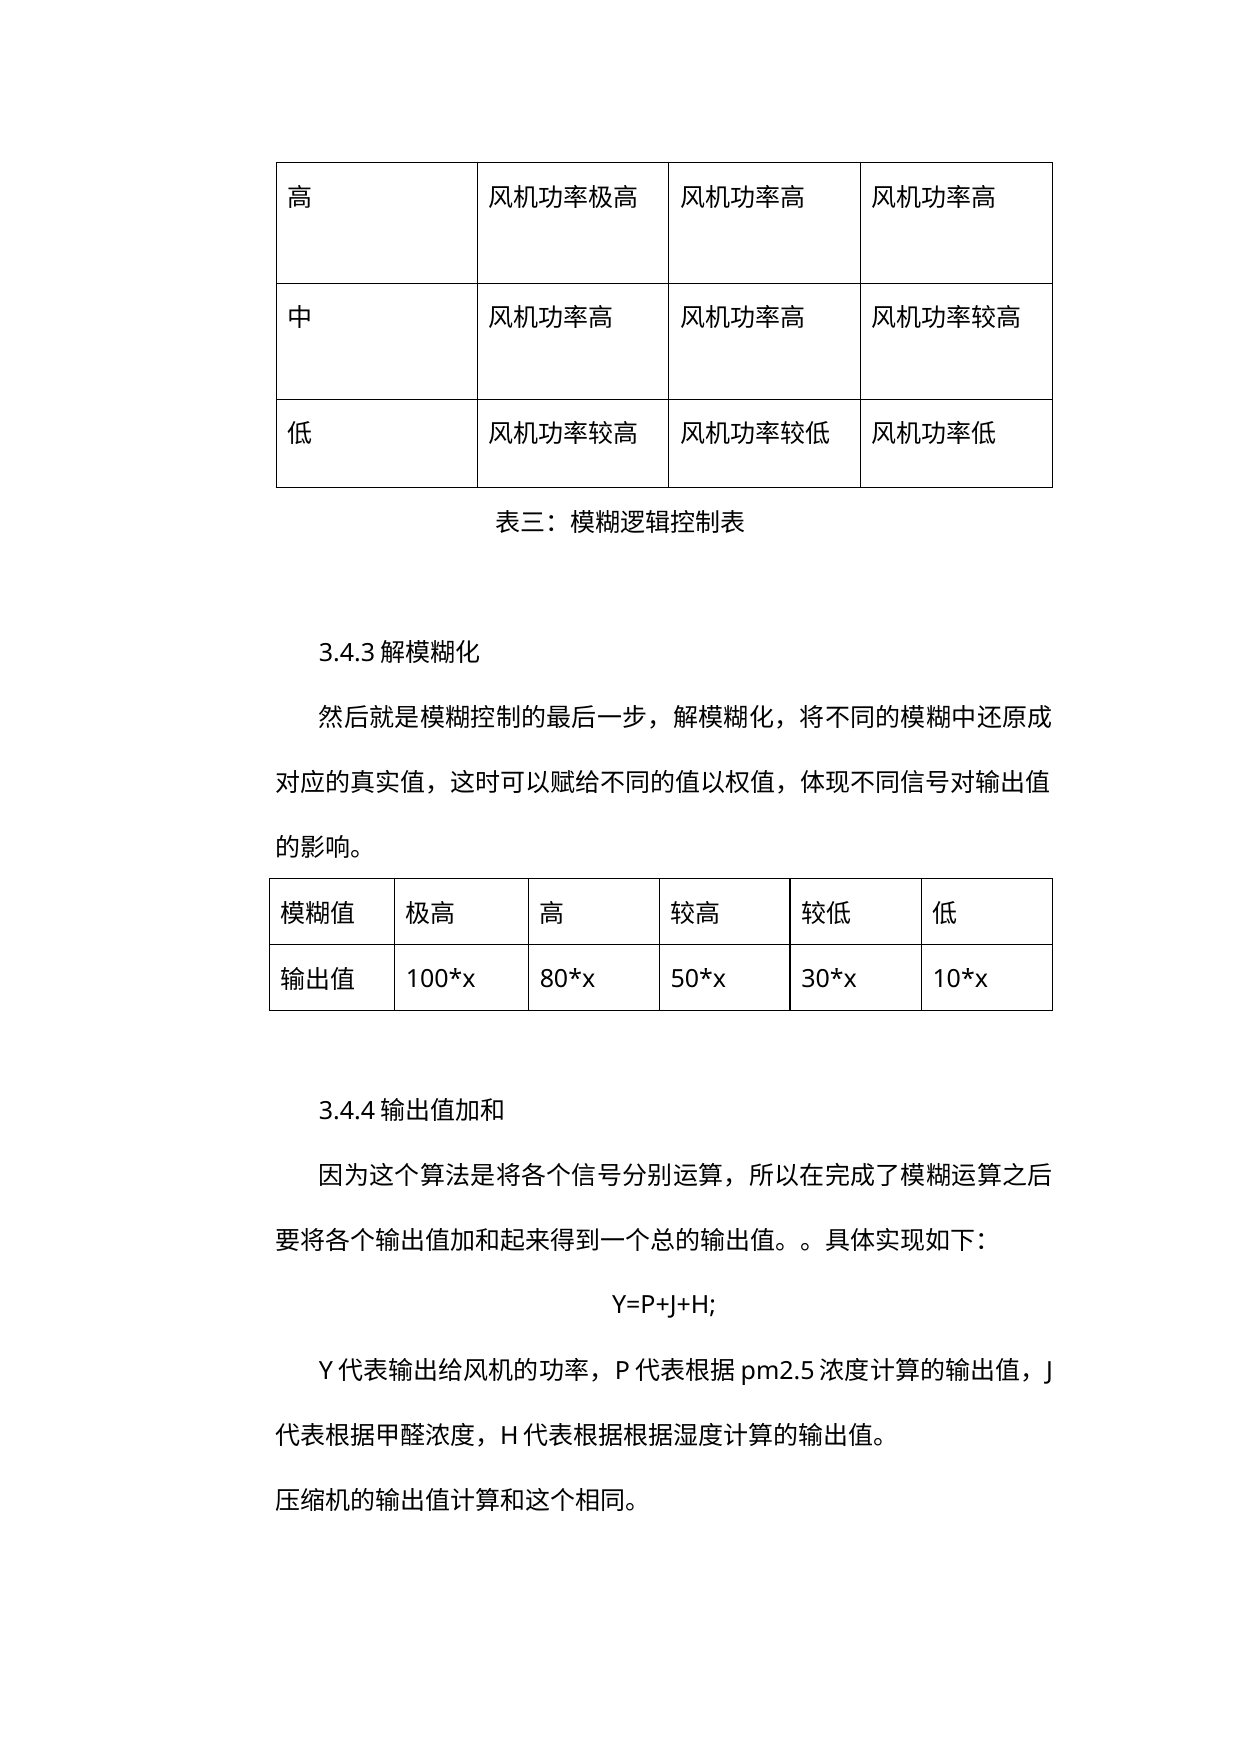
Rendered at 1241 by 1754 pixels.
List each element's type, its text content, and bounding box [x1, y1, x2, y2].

table_cell 低 [277, 400, 477, 487]
table_cell 风机功率极高 [478, 163, 668, 282]
text 压缩机的输出值计算和这个相同。 [231, 1466, 1053, 1531]
table_cell 100*x [395, 945, 528, 1010]
table_cell 风机功率较高 [861, 284, 1052, 398]
table_header 高 [529, 879, 659, 944]
table_cell 风机功率高 [478, 284, 668, 398]
table_header 极高 [395, 879, 528, 944]
text Y代表输出给风机的功率，P代表根据pm2.5浓度计算的输出值，J代表根据甲醛浓度，H代表根据根据湿度计算的输出值。 [275, 1336, 1053, 1466]
text 然后就是模糊控制的最后一步，解模糊化，将不同的模糊中还原成对应的真实值，这时可以赋给不同的值以权值，体现不同信号对输出值的影响。 [275, 683, 1053, 878]
table_cell 50*x [660, 945, 789, 1010]
table_cell 80*x [529, 945, 659, 1010]
table_cell 10*x [922, 945, 1052, 1010]
table_cell 风机功率高 [861, 163, 1052, 282]
table_cell 输出值 [270, 945, 394, 1010]
table_header 较低 [791, 879, 921, 944]
table_header 低 [922, 879, 1052, 944]
text 3.4.4输出值加和 [187, 1076, 1053, 1141]
text 因为这个算法是将各个信号分别运算，所以在完成了模糊运算之后要将各个输出值加和起来得到一个总的输出值。。具体实现如下： [275, 1141, 1053, 1271]
table_cell 风机功率高 [669, 284, 860, 398]
table_cell 风机功率高 [669, 163, 860, 282]
table_header 较高 [660, 879, 789, 944]
table_cell 30*x [791, 945, 921, 1010]
text Y=P+J+H; [231, 1271, 1053, 1336]
text 表三：模糊逻辑控制表 [187, 488, 1053, 553]
table_cell 风机功率低 [861, 400, 1052, 487]
table_cell 中 [277, 284, 477, 398]
table_cell 风机功率较低 [669, 400, 860, 487]
table_cell 高 [277, 163, 477, 282]
table_cell 风机功率较高 [478, 400, 668, 487]
text 3.4.3解模糊化 [187, 618, 1053, 683]
table_header 模糊值 [270, 879, 394, 944]
